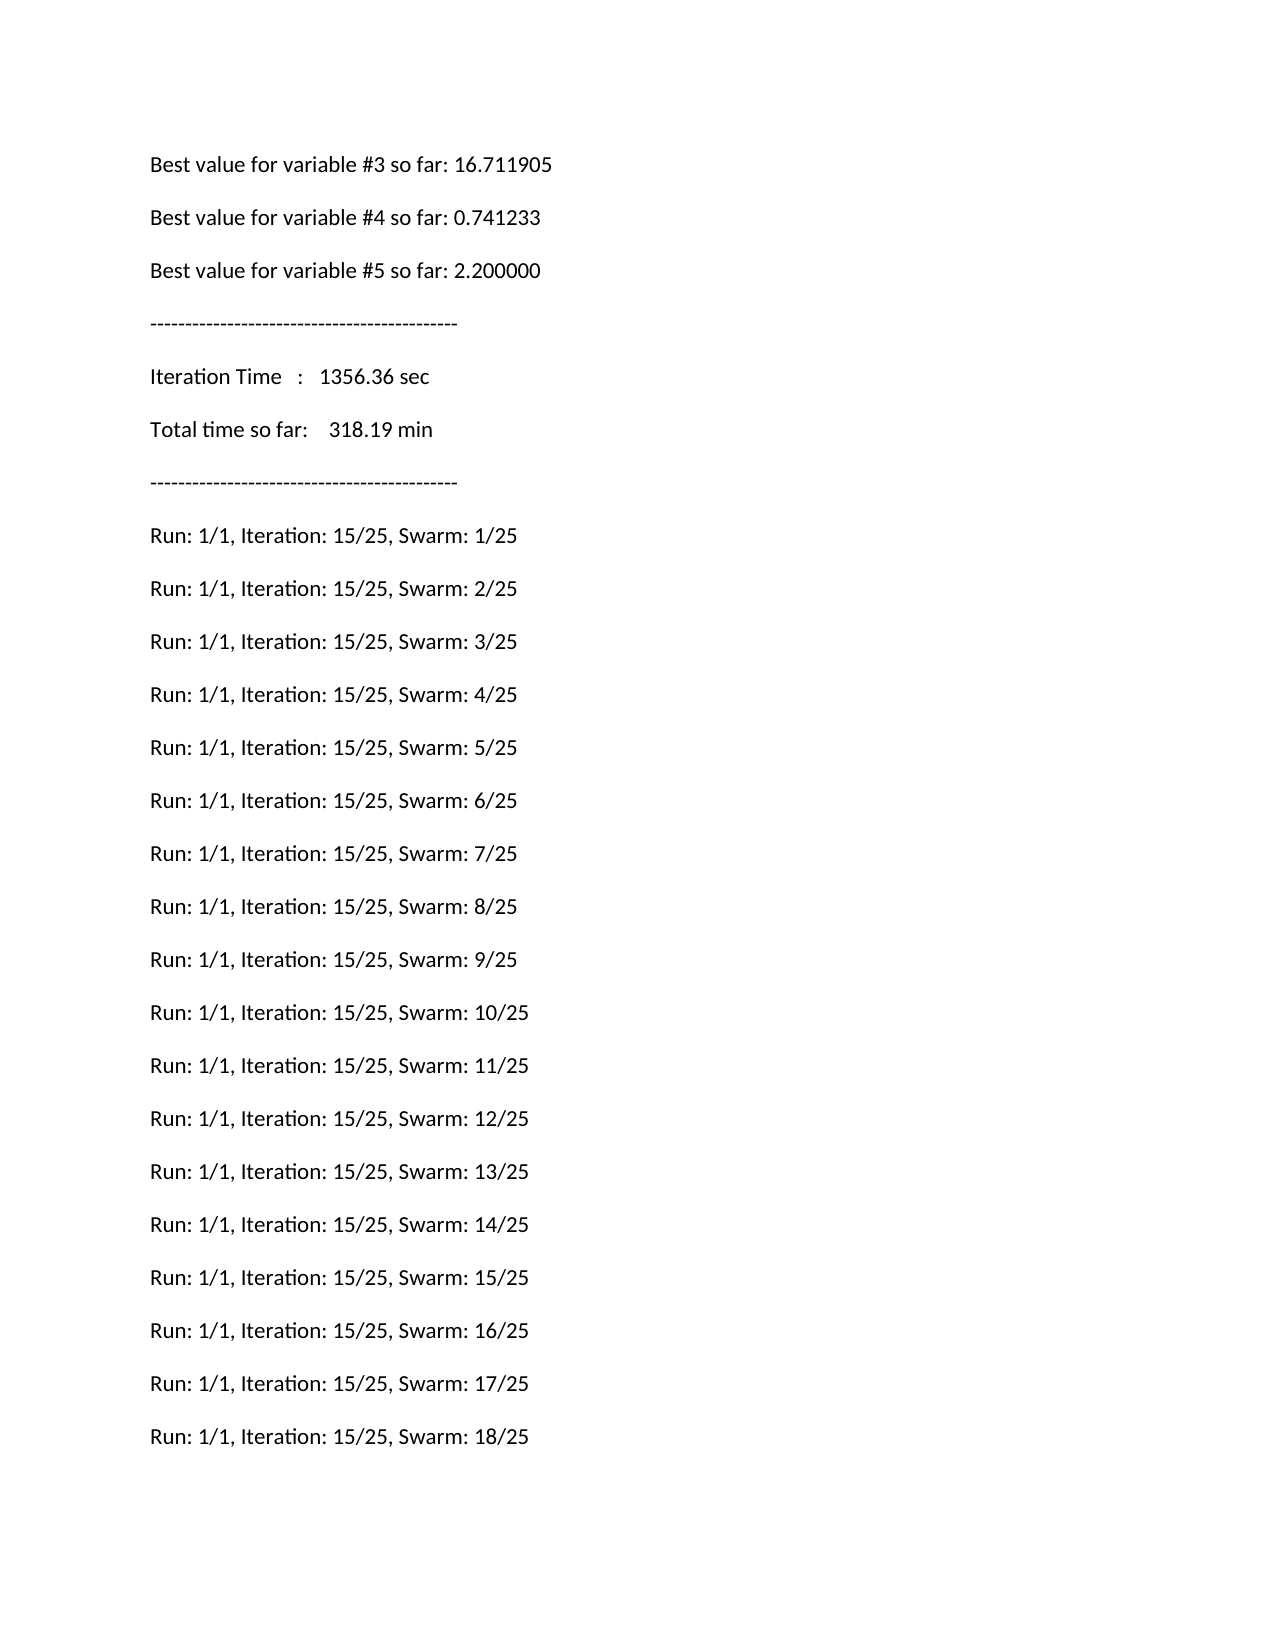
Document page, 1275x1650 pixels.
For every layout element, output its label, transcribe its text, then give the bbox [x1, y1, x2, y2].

text Run: 1/1, Iteration: 15/25, Swarm: 8/25 [150, 892, 1125, 920]
text Run: 1/1, Iteration: 15/25, Swarm: 14/25 [150, 1210, 1125, 1238]
text Best value for variable #5 so far: 2.200000 [150, 256, 1125, 284]
text Run: 1/1, Iteration: 15/25, Swarm: 11/25 [150, 1051, 1125, 1079]
text Run: 1/1, Iteration: 15/25, Swarm: 16/25 [150, 1316, 1125, 1344]
text Run: 1/1, Iteration: 15/25, Swarm: 13/25 [150, 1157, 1125, 1185]
text Run: 1/1, Iteration: 15/25, Swarm: 9/25 [150, 945, 1125, 973]
text Run: 1/1, Iteration: 15/25, Swarm: 7/25 [150, 839, 1125, 867]
text -------------------------------------------- [150, 309, 1125, 337]
text Run: 1/1, Iteration: 15/25, Swarm: 5/25 [150, 733, 1125, 761]
text Run: 1/1, Iteration: 15/25, Swarm: 15/25 [150, 1263, 1125, 1291]
text Best value for variable #3 so far: 16.711905 [150, 150, 1125, 178]
text Total time so far: 318.19 min [150, 415, 1125, 443]
text Iteration Time : 1356.36 sec [150, 362, 1125, 390]
text -------------------------------------------- [150, 468, 1125, 496]
text Run: 1/1, Iteration: 15/25, Swarm: 2/25 [150, 574, 1125, 602]
text Run: 1/1, Iteration: 15/25, Swarm: 4/25 [150, 680, 1125, 708]
text Best value for variable #4 so far: 0.741233 [150, 203, 1125, 231]
text Run: 1/1, Iteration: 15/25, Swarm: 10/25 [150, 998, 1125, 1026]
text Run: 1/1, Iteration: 15/25, Swarm: 1/25 [150, 521, 1125, 549]
text Run: 1/1, Iteration: 15/25, Swarm: 6/25 [150, 786, 1125, 814]
text Run: 1/1, Iteration: 15/25, Swarm: 18/25 [150, 1422, 1125, 1451]
text Run: 1/1, Iteration: 15/25, Swarm: 3/25 [150, 627, 1125, 655]
text Run: 1/1, Iteration: 15/25, Swarm: 17/25 [150, 1369, 1125, 1397]
text Run: 1/1, Iteration: 15/25, Swarm: 12/25 [150, 1104, 1125, 1132]
